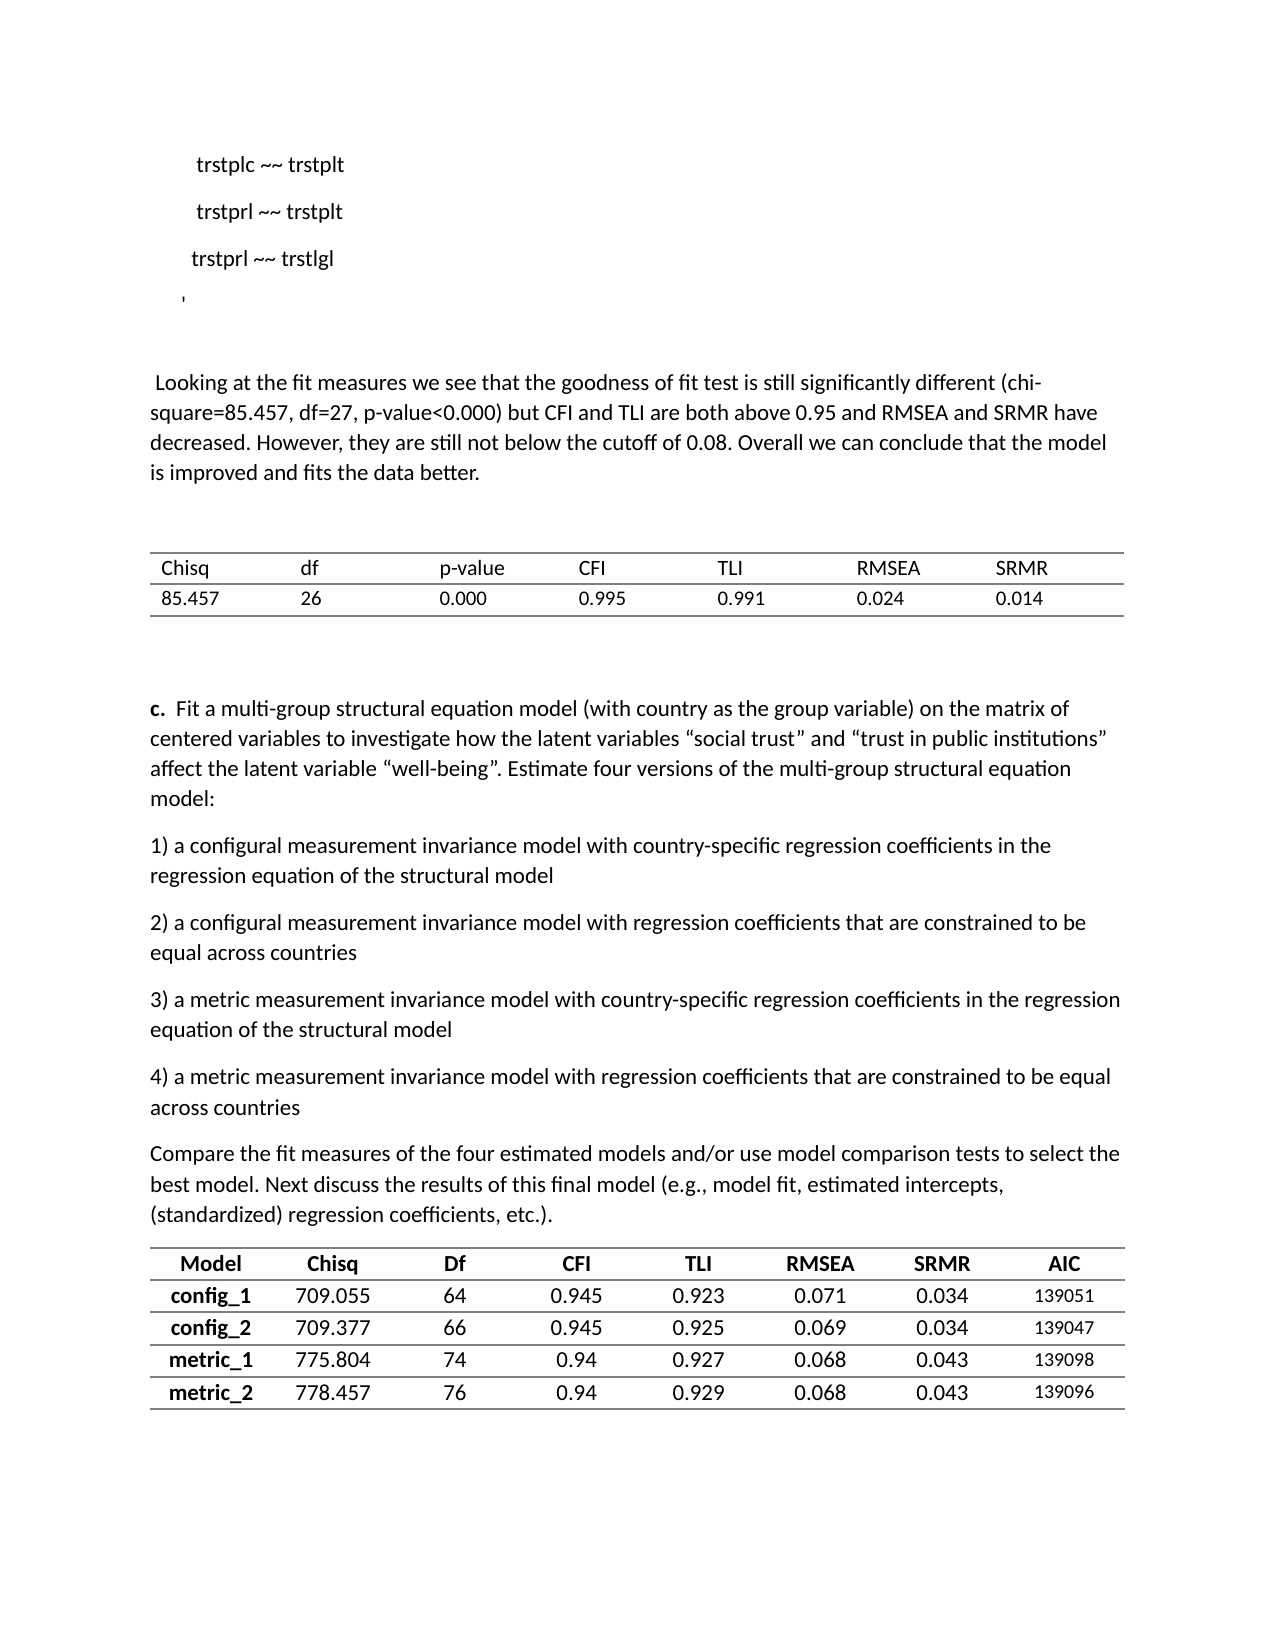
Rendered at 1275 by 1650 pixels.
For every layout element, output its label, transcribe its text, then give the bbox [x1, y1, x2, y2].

table_cell 709.055 [272, 1281, 394, 1311]
table_cell 0.034 [881, 1313, 1003, 1343]
table_cell config_2 [150, 1313, 272, 1343]
table_cell 0.000 [428, 585, 567, 614]
table_cell metric_1 [150, 1346, 272, 1376]
table_header SRMR [881, 1249, 1003, 1279]
table_header Model [150, 1249, 272, 1279]
text ' [150, 291, 1125, 319]
text Looking at the fit measures we see that the goodness of fit test is still significantly different (chi-square=85.457, df=27, p-value<0.000) but CFI and TLI are both above 0.95 and RMSEA and SRMR have decreased. However, they are still not below the cutoff of 0.08. Overall we can conclude that the model is improved and fits the data better. [150, 337, 1125, 486]
table_header AIC [1003, 1249, 1125, 1279]
table_header df [289, 554, 428, 583]
table_cell 0.995 [567, 585, 706, 614]
table_cell 0.071 [759, 1281, 881, 1311]
table_header SRMR [984, 554, 1123, 583]
table_cell 0.945 [516, 1281, 637, 1311]
table_cell 26 [289, 585, 428, 614]
table_cell 85.457 [150, 585, 289, 614]
table_cell 0.94 [516, 1346, 637, 1376]
text c. Fit a multi-group structural equation model (with country as the group variable) on the matrix of centered variables to investigate how the latent variables “social trust” and “trust in public institutions” affect the latent variable “well-being”. Estimate four versions of the multi-group structural equation model: [150, 694, 1125, 812]
table_cell 66 [394, 1313, 516, 1343]
table_cell 139047 [1003, 1313, 1125, 1343]
table_header CFI [567, 554, 706, 583]
table_cell 139098 [1003, 1346, 1125, 1376]
table_header p-value [428, 554, 567, 583]
table_cell 139096 [1003, 1378, 1125, 1408]
table_header Chisq [272, 1249, 394, 1279]
table_cell 709.377 [272, 1313, 394, 1343]
table_cell 0.024 [845, 585, 984, 614]
text trstplc ~~ trstplt [150, 150, 1125, 178]
table_cell 0.069 [759, 1313, 881, 1343]
text 3) a metric measurement invariance model with country-specific regression coefficients in the regression equation of the structural model [150, 985, 1125, 1044]
table_cell 0.034 [881, 1281, 1003, 1311]
text 2) a configural measurement invariance model with regression coefficients that are constrained to be equal across countries [150, 908, 1125, 967]
table_header TLI [706, 554, 845, 583]
text 4) a metric measurement invariance model with regression coefficients that are constrained to be equal across countries [150, 1062, 1125, 1121]
table_cell 0.043 [881, 1346, 1003, 1376]
table_header RMSEA [759, 1249, 881, 1279]
table_cell 0.925 [638, 1313, 759, 1343]
table_cell 74 [394, 1346, 516, 1376]
table_cell 139051 [1003, 1281, 1125, 1311]
table_cell 64 [394, 1281, 516, 1311]
text trstprl ~~ trstplt [150, 197, 1125, 225]
table_cell 0.014 [984, 585, 1123, 614]
table_cell 0.068 [759, 1378, 881, 1408]
table_header CFI [516, 1249, 637, 1279]
table_header Chisq [150, 554, 289, 583]
table_cell metric_2 [150, 1378, 272, 1408]
table_cell config_1 [150, 1281, 272, 1311]
table_cell 0.945 [516, 1313, 637, 1343]
text 1) a configural measurement invariance model with country-specific regression coefficients in the regression equation of the structural model [150, 831, 1125, 889]
table_header RMSEA [845, 554, 984, 583]
table_cell 0.929 [638, 1378, 759, 1408]
table_cell 0.923 [638, 1281, 759, 1311]
table_cell 0.068 [759, 1346, 881, 1376]
text Compare the fit measures of the four estimated models and/or use model comparison tests to select the best model. Next discuss the results of this final model (e.g., model fit, estimated intercepts, (standardized) regression coefficients, etc.). [150, 1139, 1125, 1228]
table_cell 0.94 [516, 1378, 637, 1408]
table_header Df [394, 1249, 516, 1279]
text trstprl ~~ trstlgl [150, 244, 1125, 272]
table_cell 0.043 [881, 1378, 1003, 1408]
table_cell 775.804 [272, 1346, 394, 1376]
table_cell 0.991 [706, 585, 845, 614]
table_header TLI [638, 1249, 759, 1279]
table_cell 76 [394, 1378, 516, 1408]
table_cell 0.927 [638, 1346, 759, 1376]
table_cell 778.457 [272, 1378, 394, 1408]
